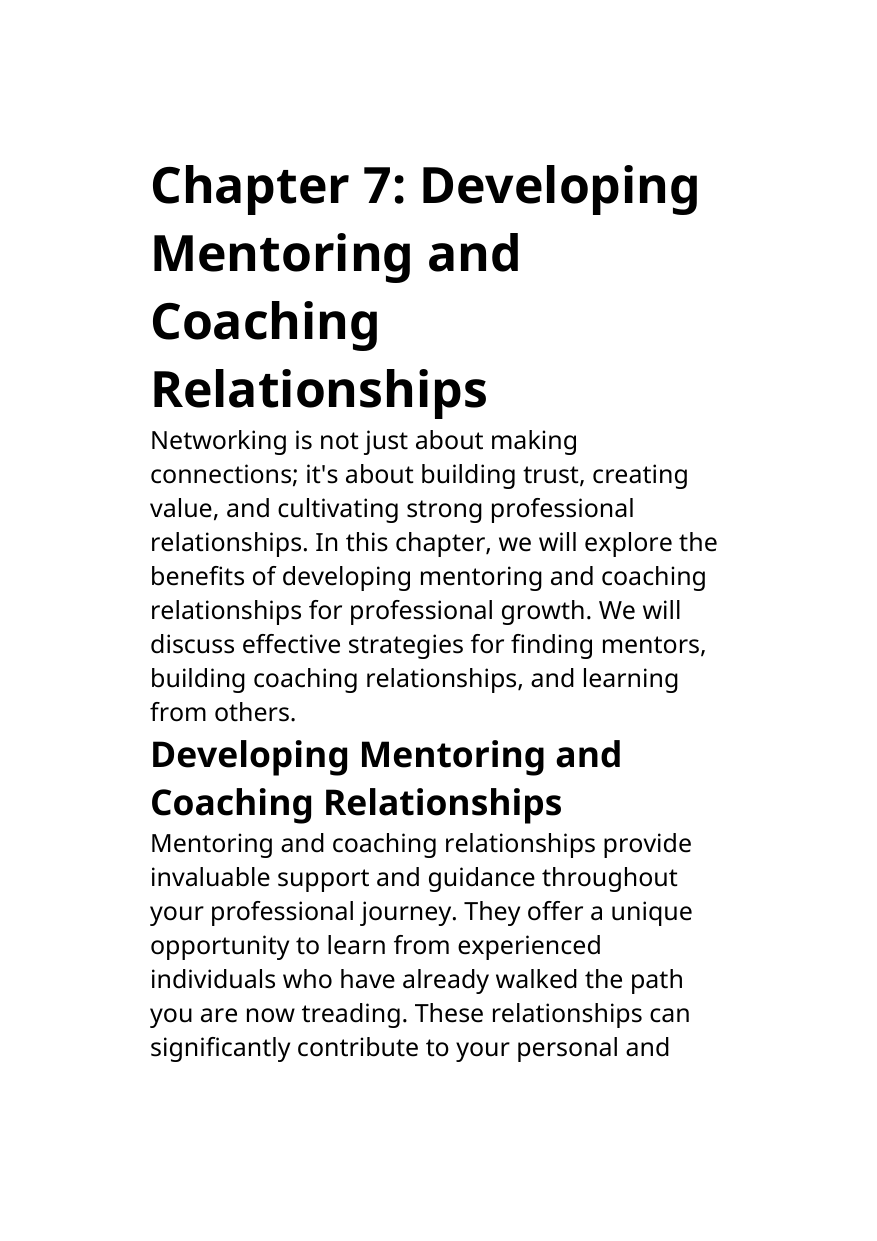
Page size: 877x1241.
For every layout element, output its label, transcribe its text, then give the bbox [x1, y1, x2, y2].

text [150, 826, 727, 1064]
text Networking is not just about making connections; it's about building trust, creating value, and cultivating strong professional relationships. In this chapter, we will explore the benefits of developing mentoring and coaching relationships for professional growth. We will discuss effective strategies for finding mentors, building coaching relationships, and learning from others. [150, 422, 727, 729]
subtitle Chapter 7: Developing Mentoring and Coaching Relationships [150, 150, 727, 422]
subtitle Developing Mentoring and Coaching Relationships [150, 729, 727, 826]
